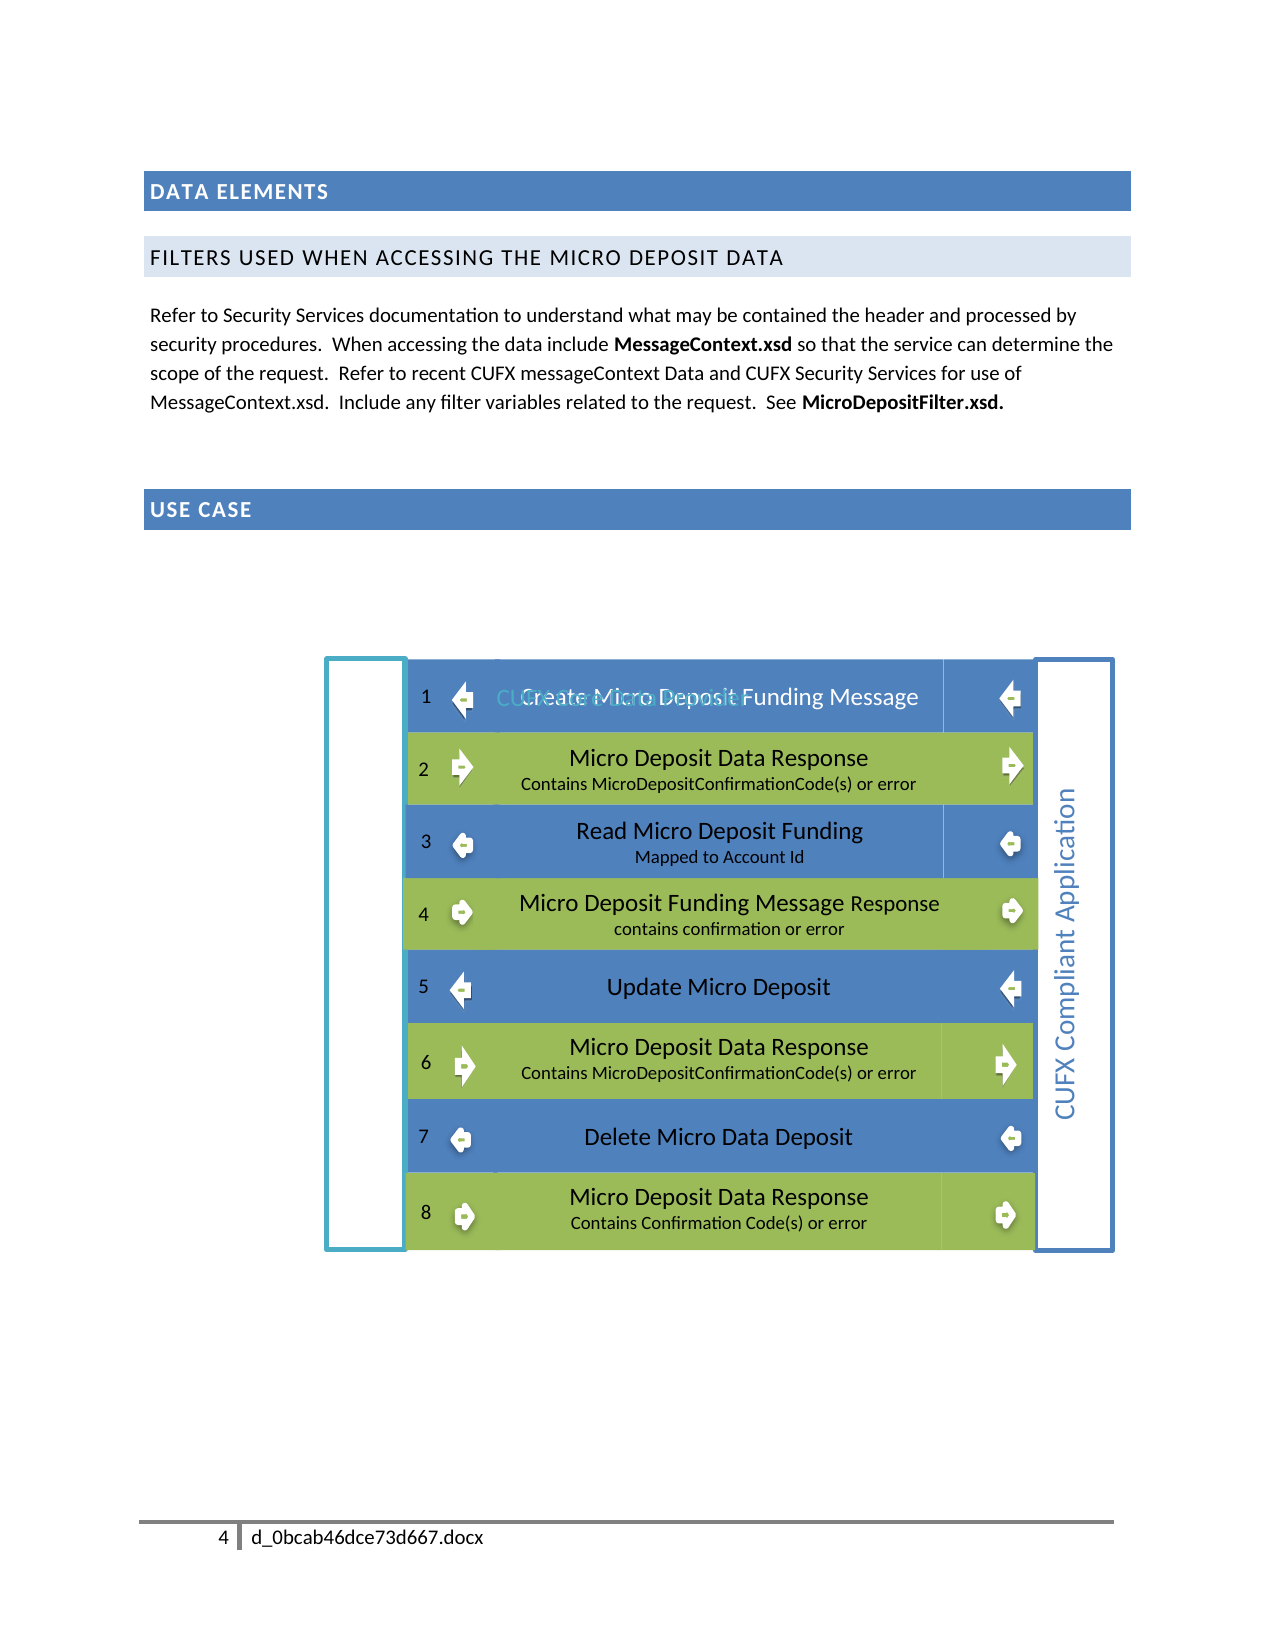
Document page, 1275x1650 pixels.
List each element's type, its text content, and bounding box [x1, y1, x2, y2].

subtitle Data Elements [150, 177, 1125, 205]
text Refer to Security Services documentation to understand what may be contained the header and processed by security procedures. When accessing the data include MessageContext.xsd so that the service can determine the scope of the request. Refer to recent CUFX messageContext Data and CUFX Security Services for use of MessageContext.xsd. Include any filter variables related to the request. See MicroDepositFilter.xsd. [150, 302, 1125, 415]
subtitle Use Case [150, 496, 1125, 524]
subtitle Filters used when accessing the Micro Deposit data [150, 243, 1125, 271]
